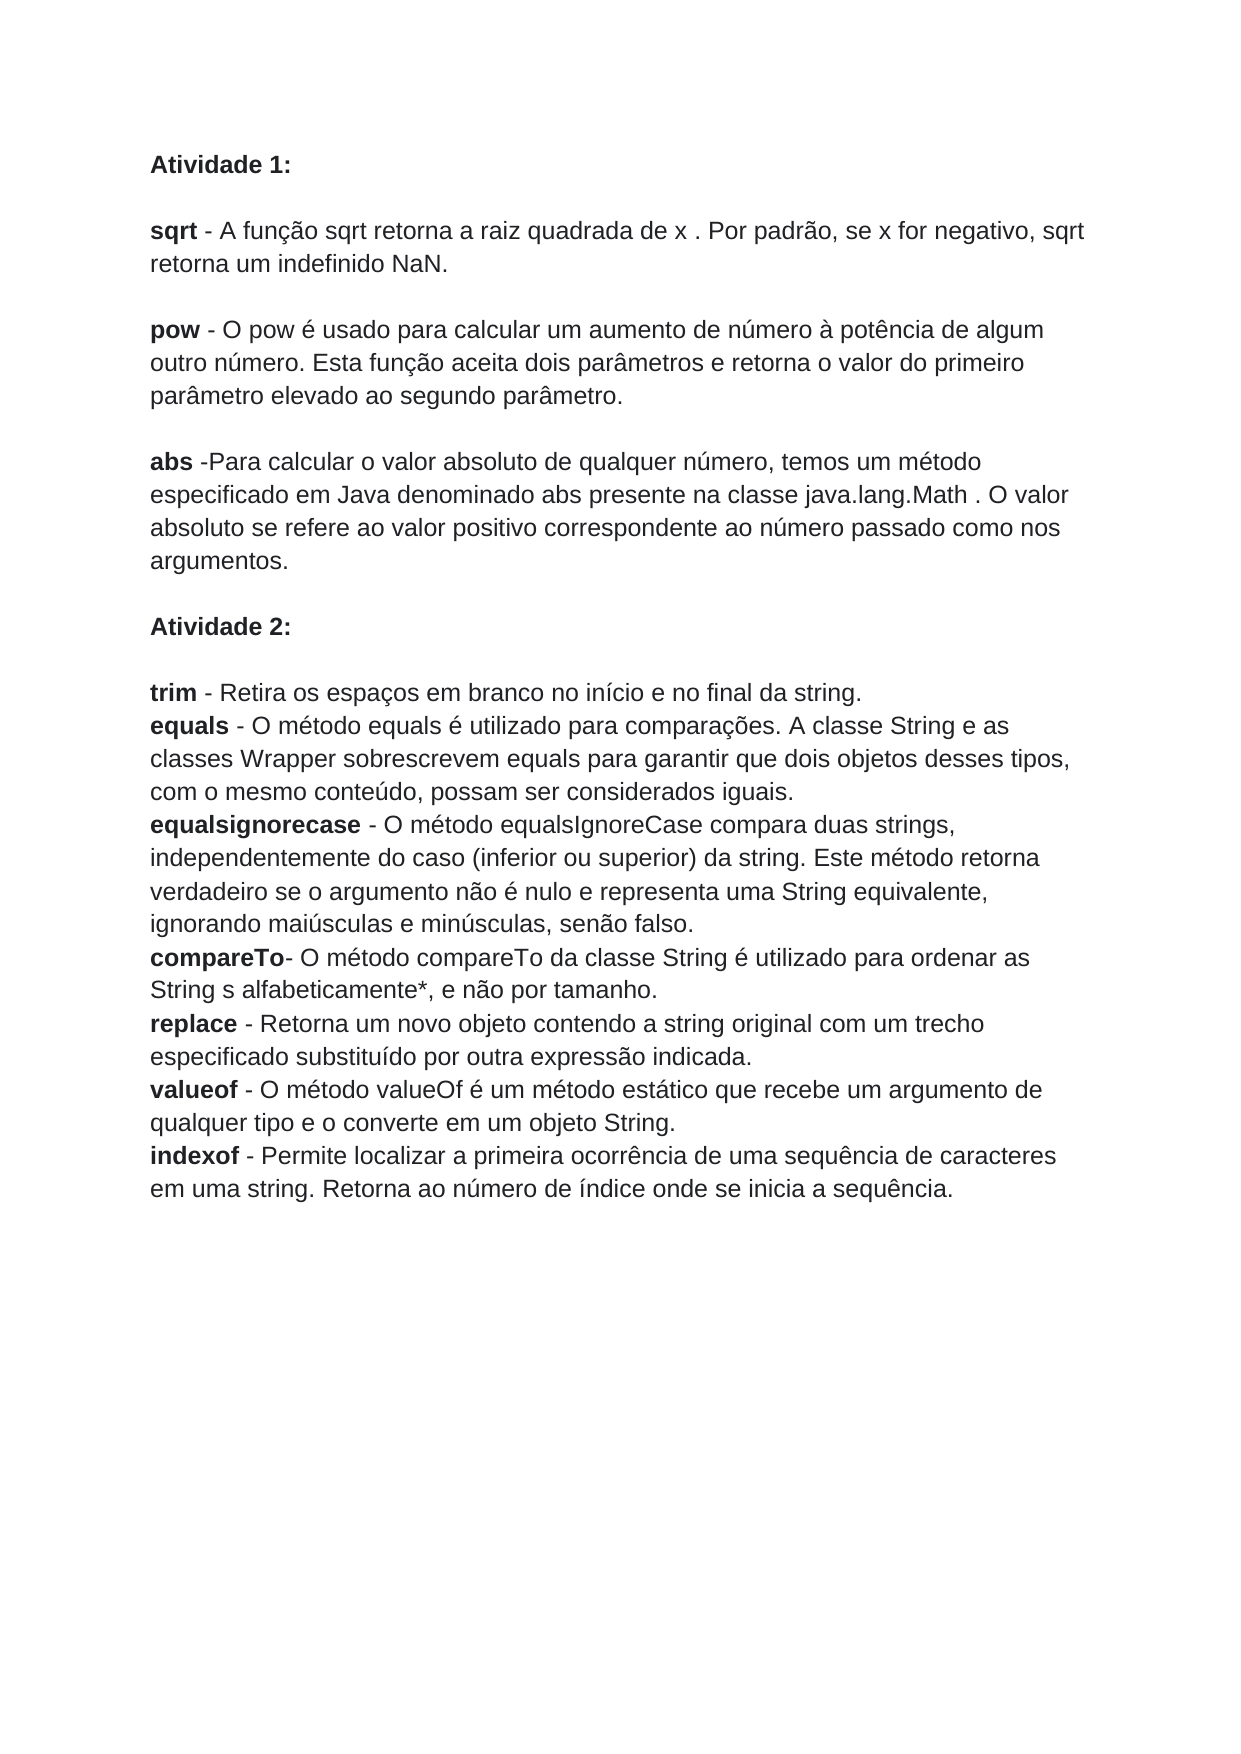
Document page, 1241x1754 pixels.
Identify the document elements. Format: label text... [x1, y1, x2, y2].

text trim - Retira os espaços em branco no início e no final da string. [150, 678, 1090, 707]
text Atividade 2: [150, 612, 1090, 641]
text abs -Para calcular o valor absoluto de qualquer número, temos um método especificado em Java denominado abs presente na classe java.lang.Math . O valor absoluto se refere ao valor positivo correspondente ao número passado como nos argumentos. [150, 447, 1090, 575]
text equalsignorecase - O método equalsIgnoreCase compara duas strings, independentemente do caso (inferior ou superior) da string. Este método retorna verdadeiro se o argumento não é nulo e representa uma String equivalente, ignorando maiúsculas e minúsculas, senão falso. [150, 810, 1090, 938]
text pow - O pow é usado para calcular um aumento de número à potência de algum outro número. Esta função aceita dois parâmetros e retorna o valor do primeiro parâmetro elevado ao segundo parâmetro. [150, 315, 1090, 410]
text equals - O método equals é utilizado para comparações. A classe String e as classes Wrapper sobrescrevem equals para garantir que dois objetos desses tipos, com o mesmo conteúdo, possam ser considerados iguais. [150, 711, 1090, 806]
text sqrt - A função sqrt retorna a raiz quadrada de x . Por padrão, se x for negativo, sqrt retorna um indefinido NaN. [150, 216, 1090, 278]
text compareTo- O método compareTo da classe String é utilizado para ordenar as String s alfabeticamente*, e não por tamanho. [150, 942, 1090, 1004]
text indexof - Permite localizar a primeira ocorrência de uma sequência de caracteres em uma string. Retorna ao número de índice onde se inicia a sequência. [150, 1141, 1090, 1202]
text replace - Retorna um novo objeto contendo a string original com um trecho especificado substituído por outra expressão indicada. [150, 1008, 1090, 1070]
text valueof - O método valueOf é um método estático que recebe um argumento de qualquer tipo e o converte em um objeto String. [150, 1074, 1090, 1136]
text Atividade 1: [150, 150, 1090, 179]
